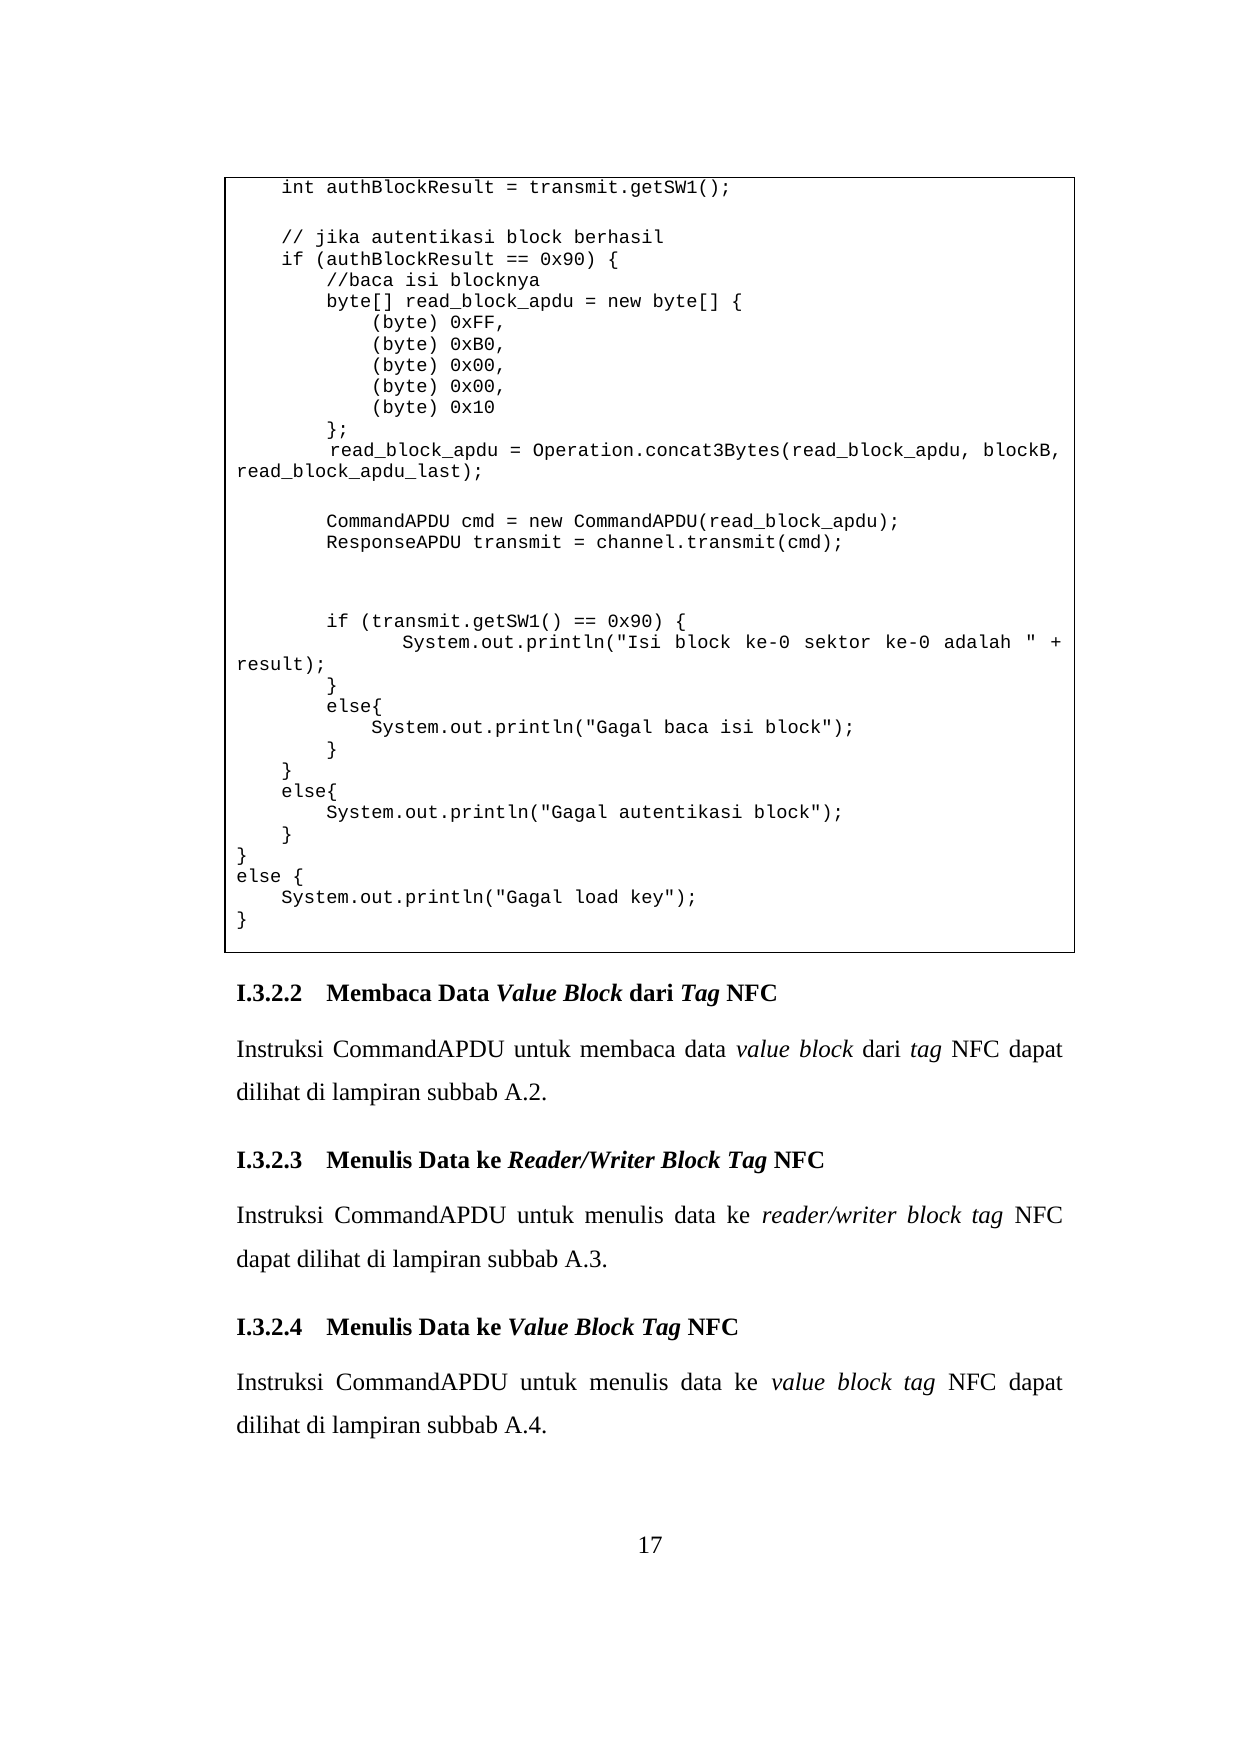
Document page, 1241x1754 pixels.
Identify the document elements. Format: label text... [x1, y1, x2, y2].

text Instruksi CommandAPDU untuk menulis data ke value block tag NFC dapat dilihat di lampiran subbab A.4. [236, 1367, 1063, 1439]
text Instruksi CommandAPDU untuk membaca data value block dari tag NFC dapat dilihat di lampiran subbab A.2. [236, 1034, 1063, 1106]
subtitle Menulis Data ke Reader/Writer Block Tag NFC [236, 1145, 1063, 1174]
subtitle Membaca Data Value Block dari Tag NFC [236, 978, 1063, 1007]
text Instruksi CommandAPDU untuk menulis data ke reader/writer block tag NFC dapat dilihat di lampiran subbab A.3. [236, 1201, 1063, 1272]
subtitle Menulis Data ke Value Block Tag NFC [236, 1312, 1063, 1341]
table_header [226, 178, 1074, 952]
